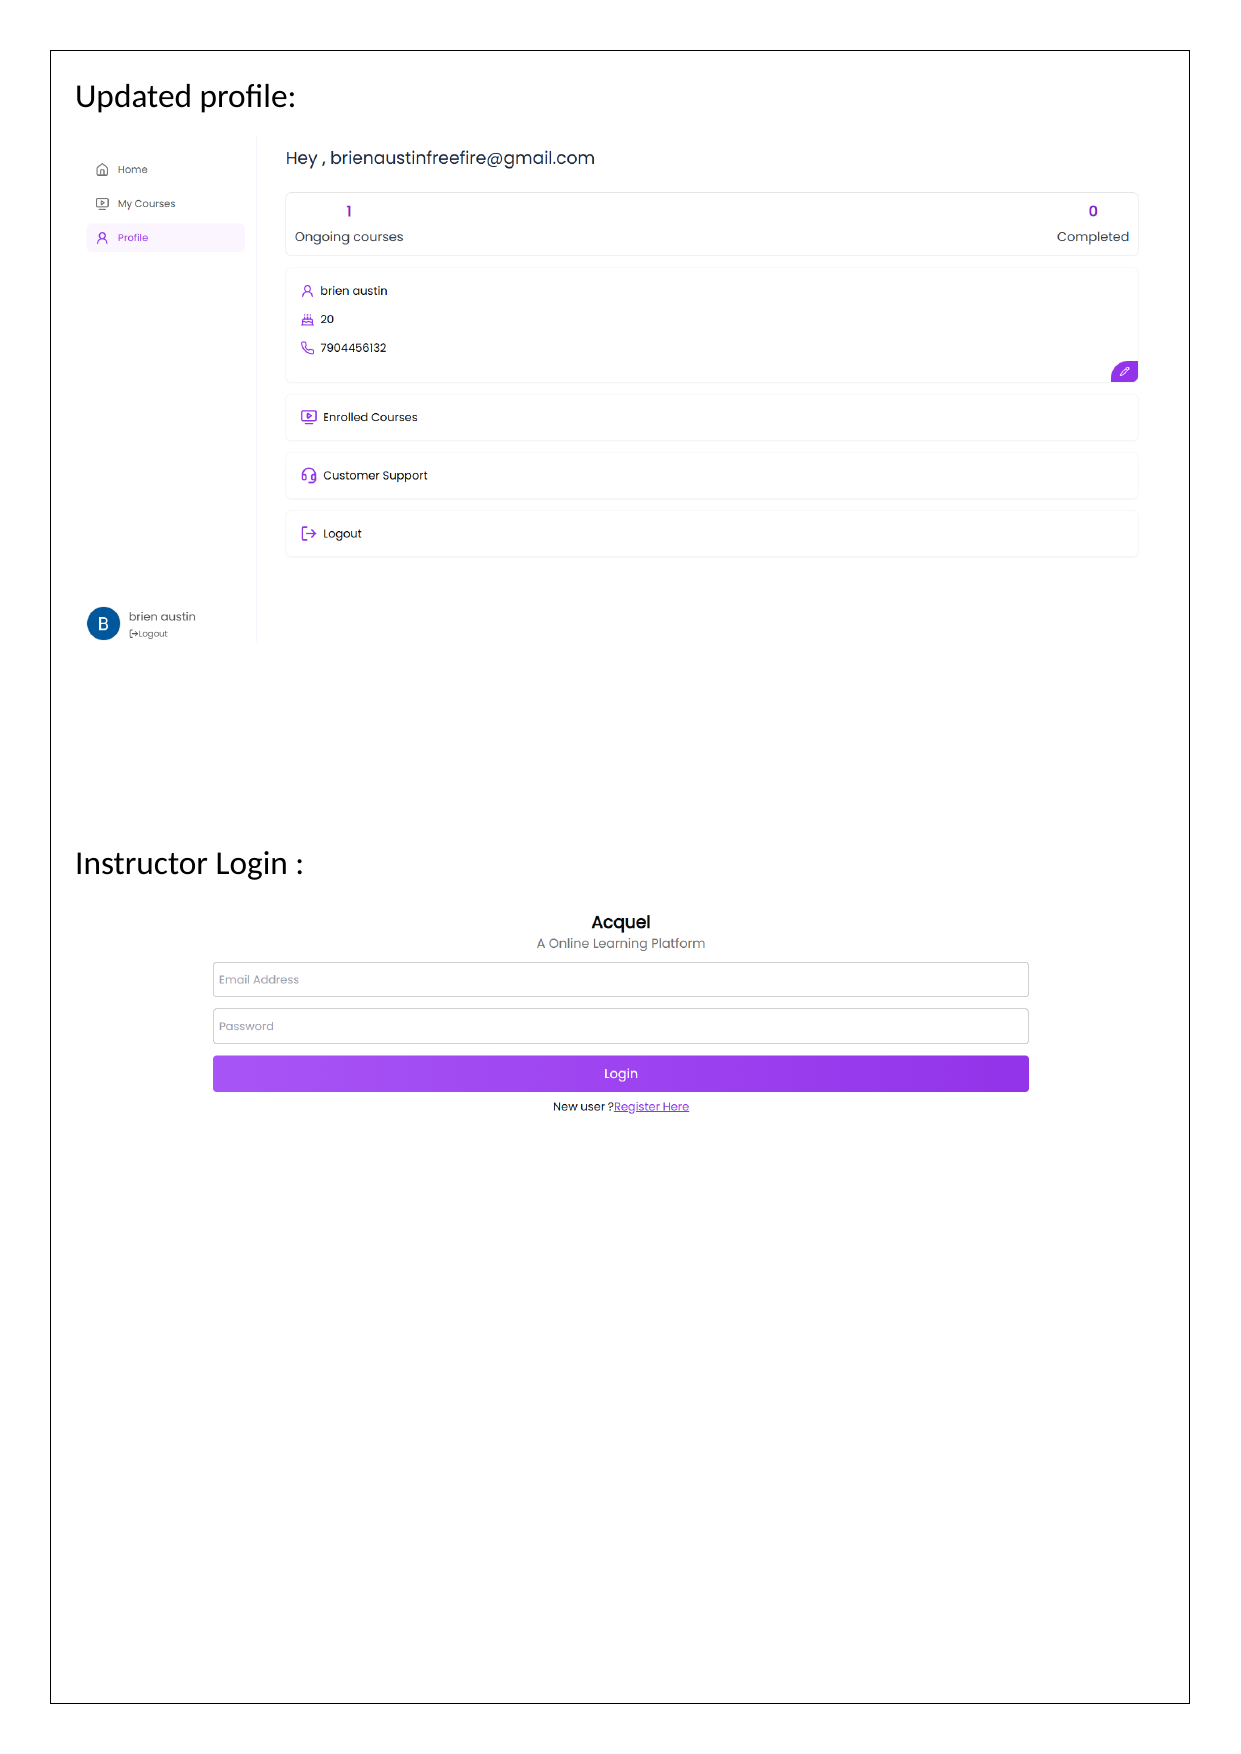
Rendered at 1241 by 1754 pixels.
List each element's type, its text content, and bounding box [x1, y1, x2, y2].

text Updated profile: [75, 75, 1165, 116]
picture [75, 135, 1166, 642]
text Instructor Login : [75, 842, 1165, 883]
picture [75, 902, 1166, 1402]
